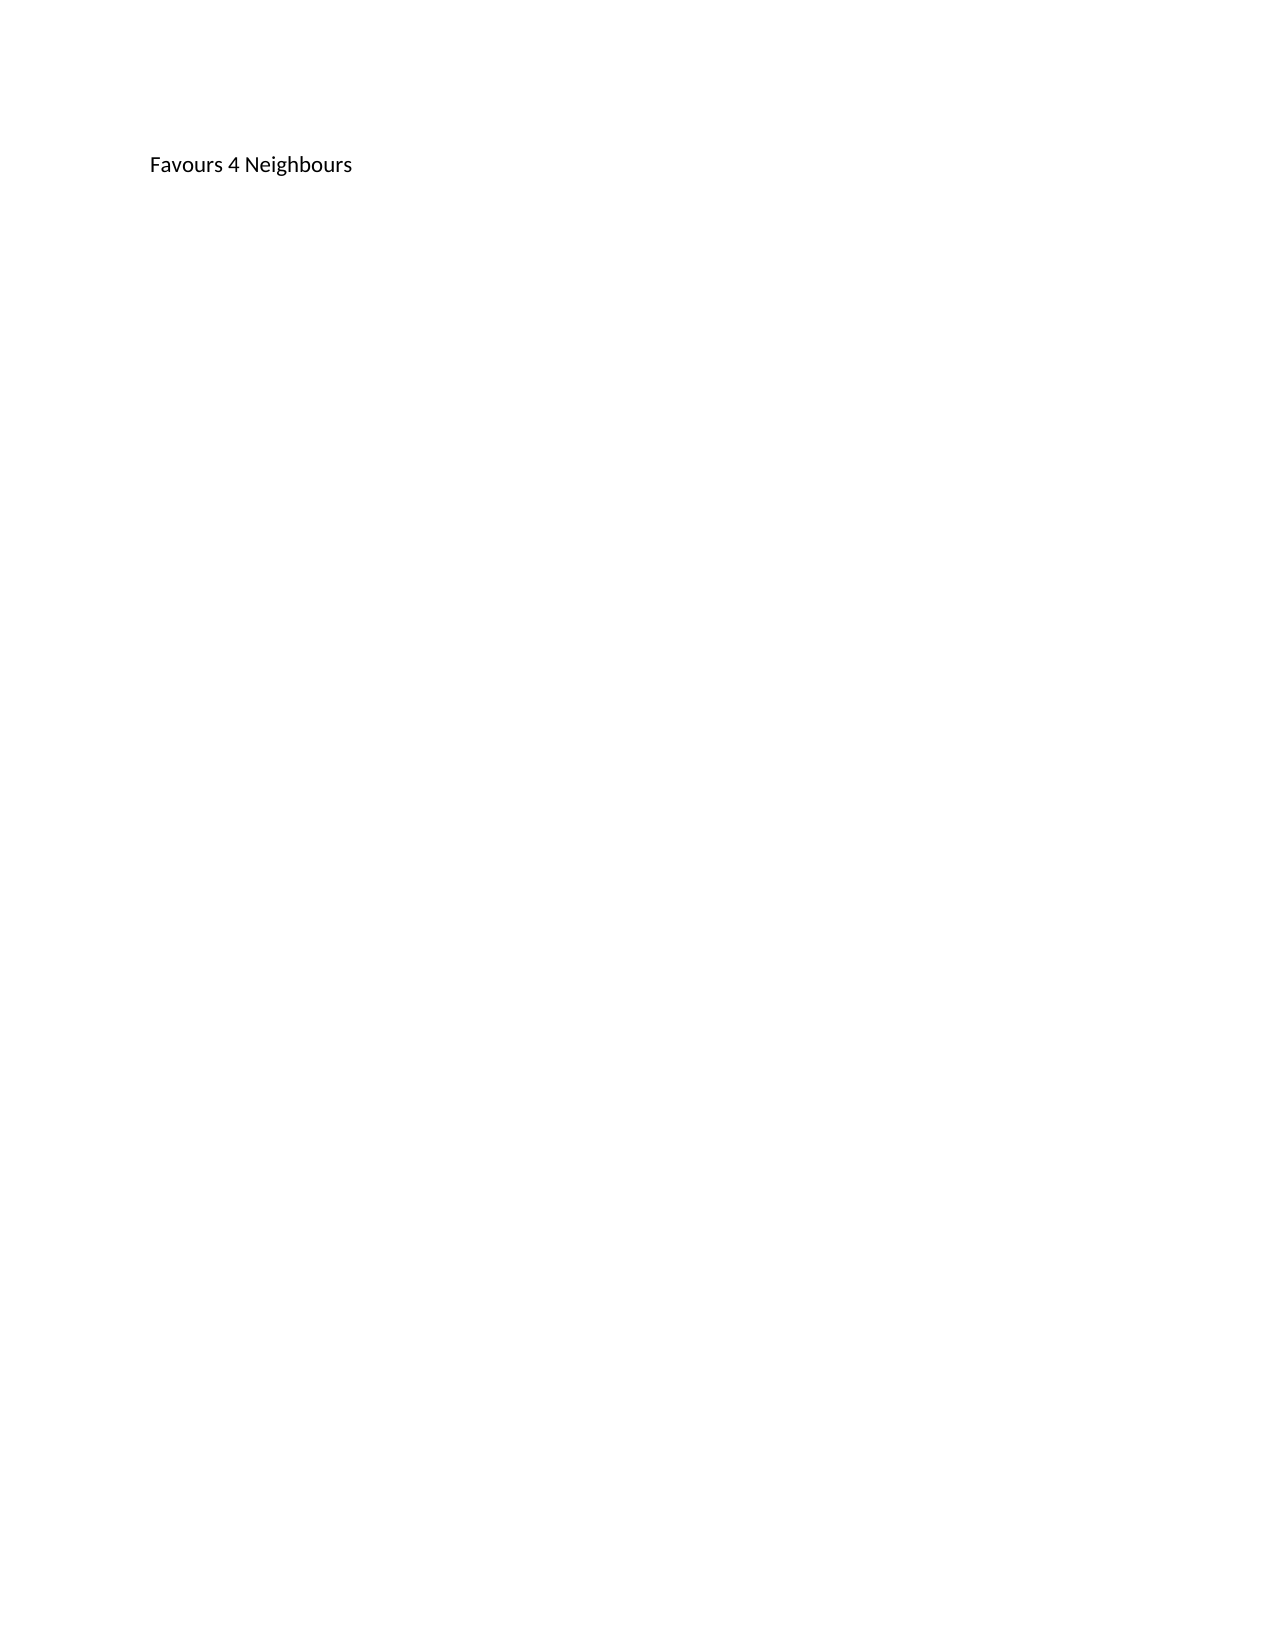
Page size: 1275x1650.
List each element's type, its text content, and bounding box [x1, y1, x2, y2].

text Favours 4 Neighbours [150, 150, 1125, 178]
